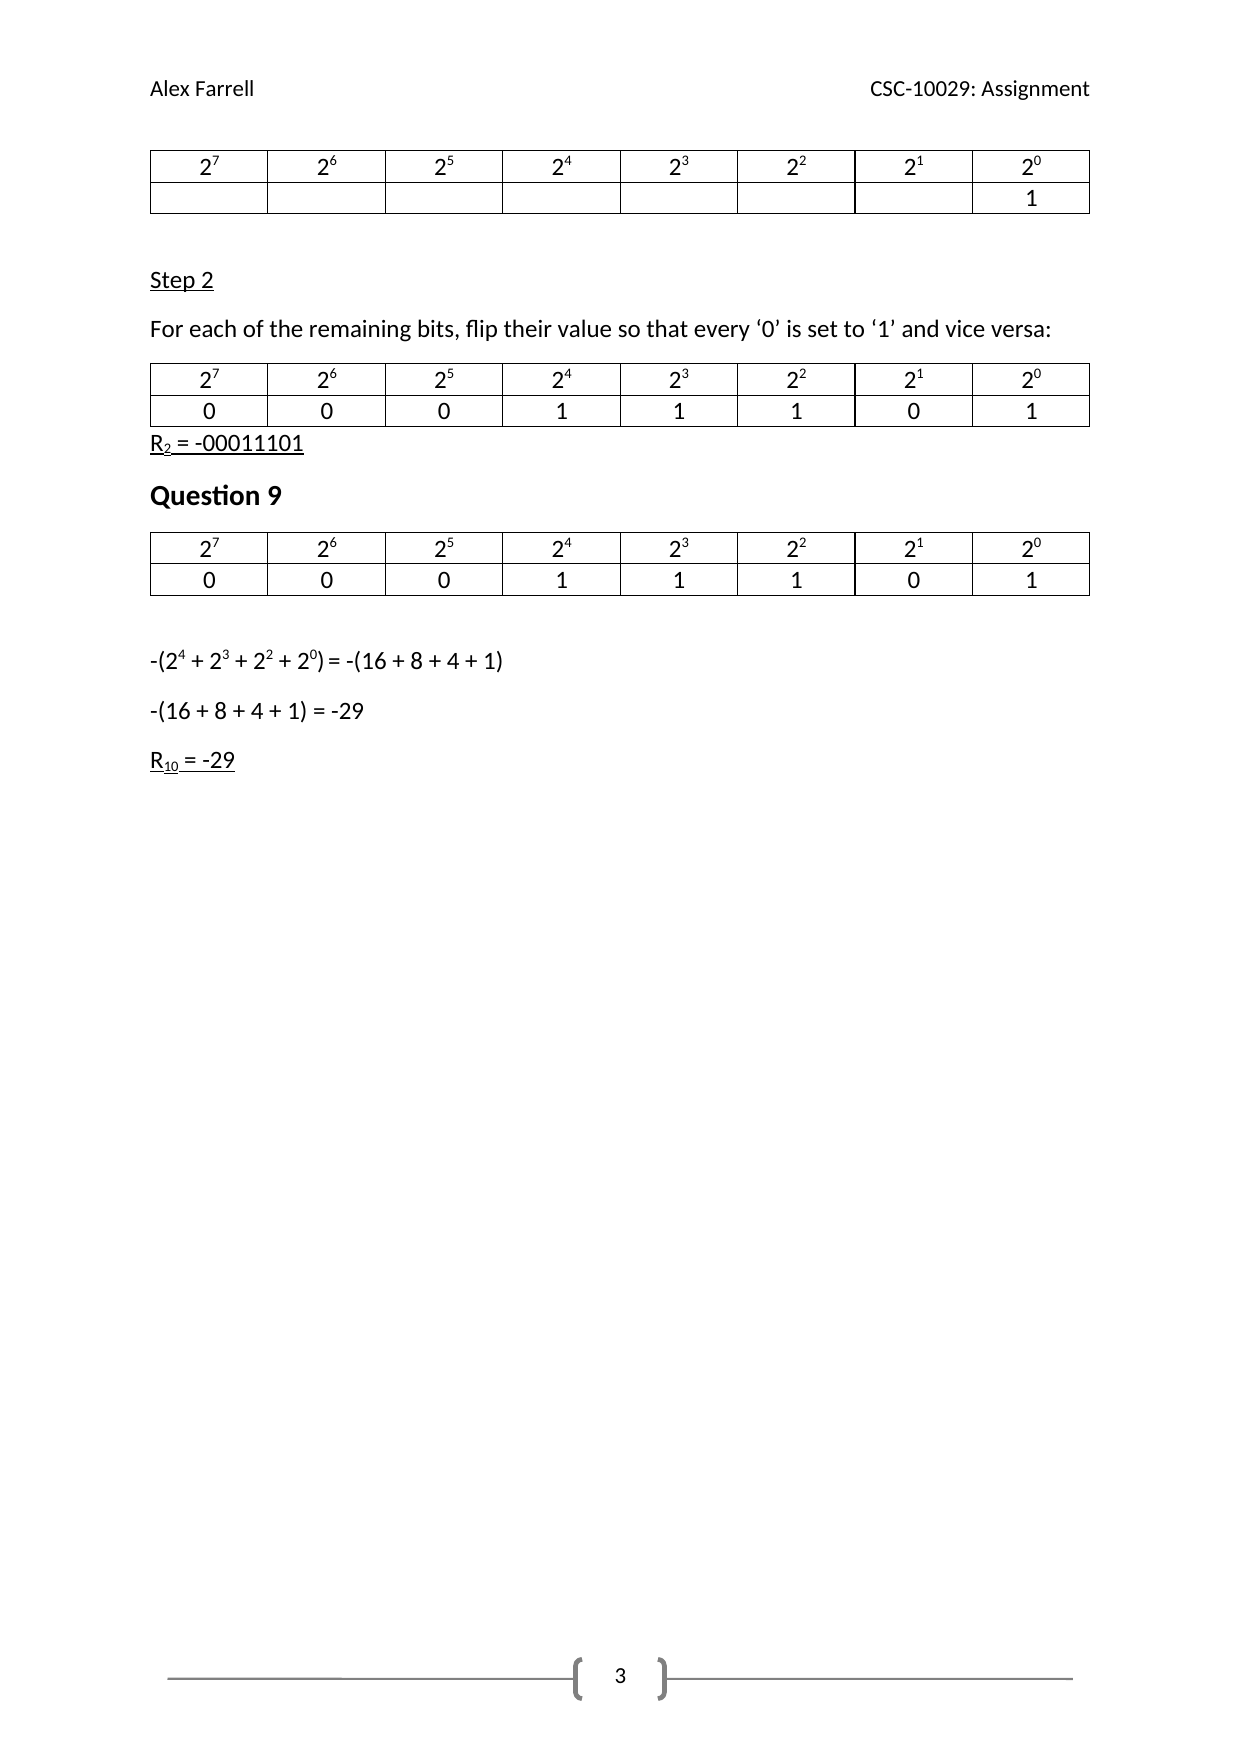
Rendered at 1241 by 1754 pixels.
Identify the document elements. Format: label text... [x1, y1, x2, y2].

table_header 23 [621, 364, 737, 394]
text Question 9 [150, 477, 1090, 512]
text Step 2 [150, 264, 1090, 294]
table_header 24 [503, 364, 620, 394]
table_cell 1 [738, 564, 854, 595]
table_header 22 [738, 364, 854, 394]
table_header 23 [621, 533, 737, 563]
table_cell [386, 183, 502, 213]
table_cell [621, 183, 737, 213]
table_header 21 [856, 533, 972, 563]
text -(24 + 23 + 22 + 20) = -(16 + 8 + 4 + 1) [150, 646, 1090, 676]
table_cell 1 [621, 396, 737, 426]
table_header 26 [268, 151, 385, 182]
table_header 26 [268, 364, 385, 394]
text R10 = -29 [150, 745, 1090, 775]
text For each of the remaining bits, flip their value so that every ‘0’ is set to ‘1’ and vice versa: [150, 313, 1090, 344]
table_header 22 [738, 151, 854, 182]
table_cell 1 [621, 564, 737, 595]
table_header 23 [621, 151, 737, 182]
table_cell 0 [151, 396, 267, 426]
table_cell [856, 183, 972, 213]
table_header 20 [973, 533, 1089, 563]
table_header 21 [856, 151, 972, 182]
table_header 24 [503, 533, 620, 563]
text R2 = -00011101 [150, 427, 1090, 458]
table_cell [151, 183, 267, 213]
table_header 22 [738, 533, 854, 563]
table_cell 0 [268, 396, 385, 426]
table_cell 1 [503, 564, 620, 595]
table_cell 1 [738, 396, 854, 426]
table_header 27 [151, 533, 267, 563]
table_header 25 [386, 533, 502, 563]
table_cell 1 [973, 564, 1089, 595]
table_header 25 [386, 364, 502, 394]
table_cell [503, 183, 620, 213]
table_header 24 [503, 151, 620, 182]
text -(16 + 8 + 4 + 1) = -29 [150, 695, 1090, 726]
table_header 25 [386, 151, 502, 182]
table_cell 0 [856, 396, 972, 426]
table_header 20 [973, 151, 1089, 182]
table_header 27 [151, 364, 267, 394]
table_cell 0 [386, 564, 502, 595]
table_header 26 [268, 533, 385, 563]
table_header 21 [856, 364, 972, 394]
table_cell [738, 183, 854, 213]
table_cell 0 [268, 564, 385, 595]
table_cell 0 [151, 564, 267, 595]
table_cell 0 [856, 564, 972, 595]
table_cell 1 [973, 183, 1089, 213]
table_header 20 [973, 364, 1089, 394]
table_header 27 [151, 151, 267, 182]
table_cell 1 [973, 396, 1089, 426]
table_cell 1 [503, 396, 620, 426]
table_cell [268, 183, 385, 213]
table_cell 0 [386, 396, 502, 426]
